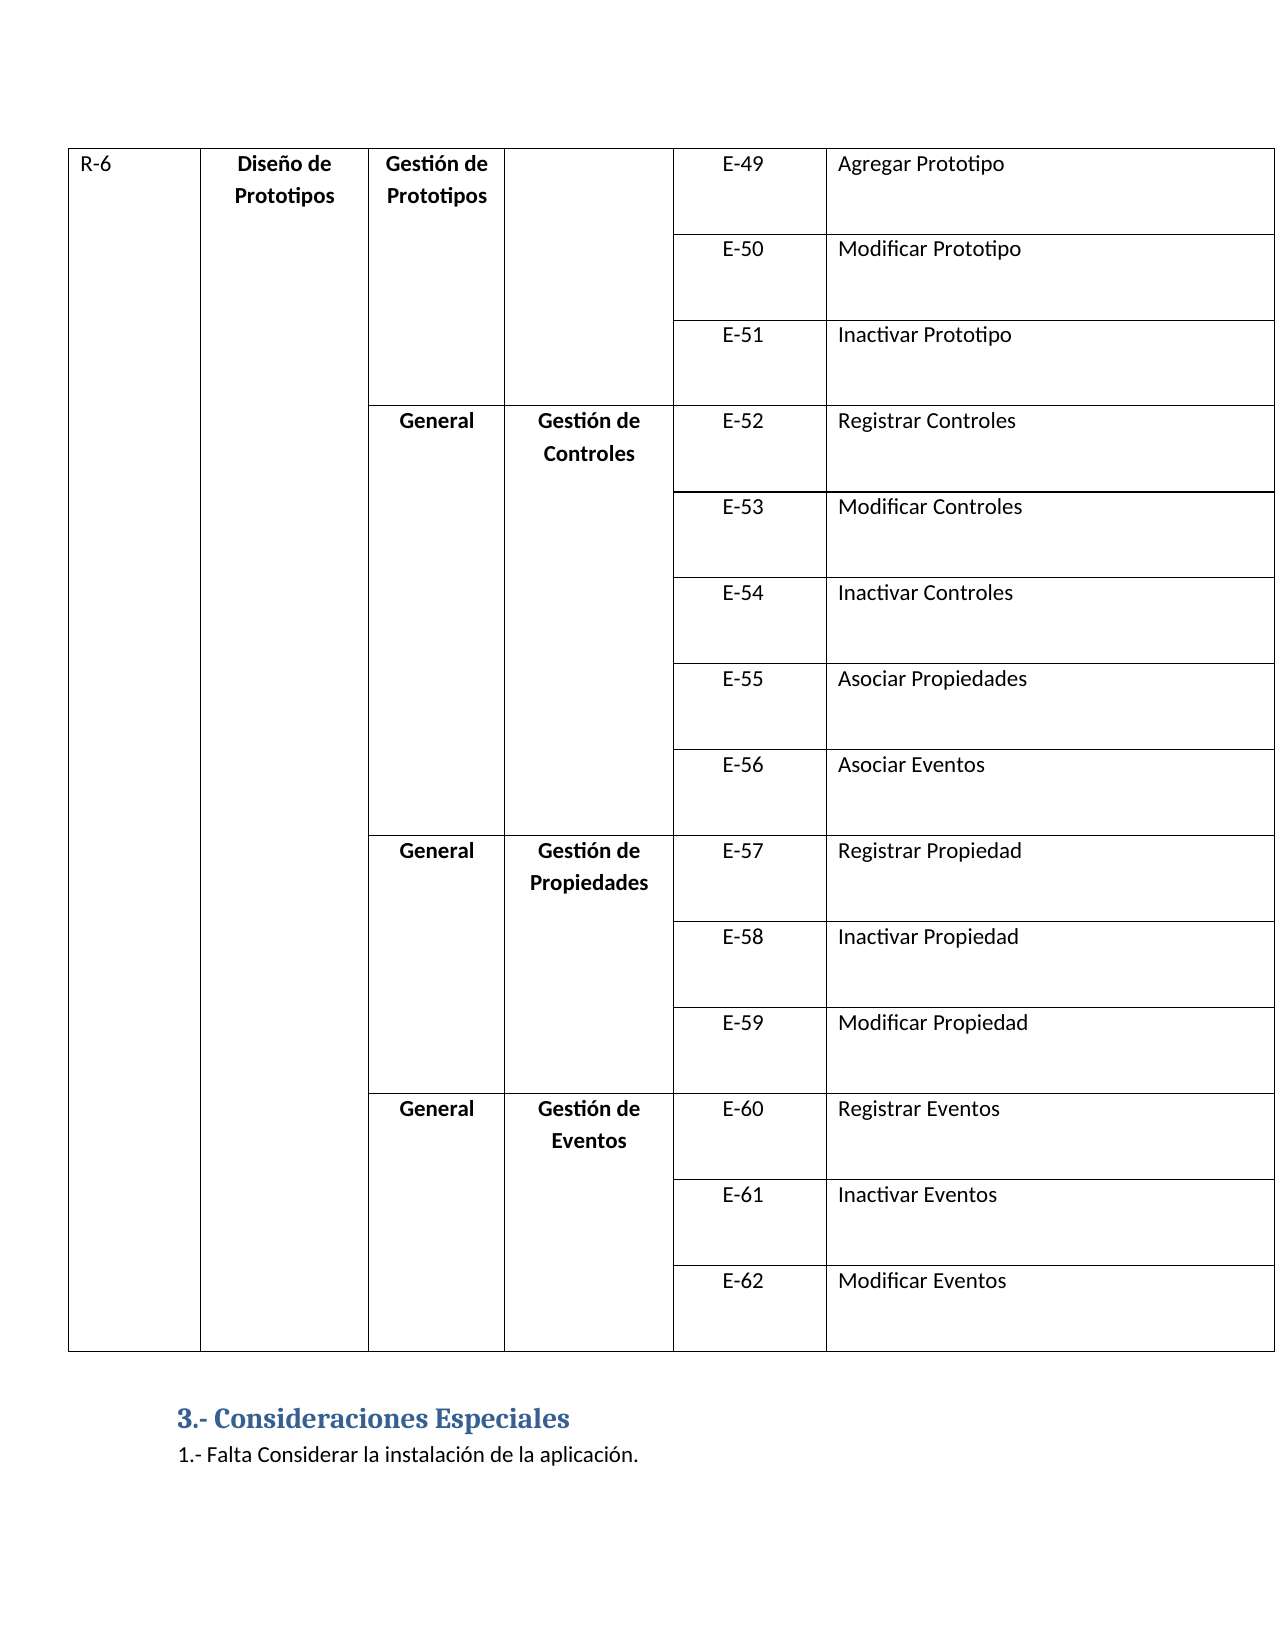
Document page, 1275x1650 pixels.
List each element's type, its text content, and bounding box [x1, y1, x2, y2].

table_cell Registrar Propiedad [827, 836, 1274, 921]
table_cell [674, 1180, 826, 1265]
table_cell Inactivar Controles [827, 578, 1274, 663]
table_cell [674, 493, 826, 577]
table_cell Modificar Controles [827, 493, 1274, 577]
table_cell [674, 1008, 826, 1093]
table_cell [674, 664, 826, 749]
table_cell Modificar Eventos [827, 1266, 1274, 1351]
table_cell Modificar Propiedad [827, 1008, 1274, 1093]
table_cell [505, 149, 673, 405]
table_cell Asociar Propiedades [827, 664, 1274, 749]
table_cell Gestión de Prototipos [369, 149, 504, 405]
table_cell Asociar Eventos [827, 750, 1274, 835]
table_cell Gestión de Eventos [505, 1094, 673, 1351]
subtitle 3.- Consideraciones Especiales [177, 1402, 1098, 1435]
table_cell General [369, 406, 504, 835]
table_cell Registrar Eventos [827, 1094, 1274, 1179]
table_cell [674, 149, 826, 233]
table_cell [674, 750, 826, 835]
table_cell [674, 321, 826, 405]
table_cell [674, 1094, 826, 1179]
table_cell General [369, 836, 504, 1093]
table_cell [674, 235, 826, 319]
table_cell Gestión de Controles [505, 406, 673, 835]
table_cell Inactivar Eventos [827, 1180, 1274, 1265]
table_cell Registrar Controles [827, 406, 1274, 491]
table_cell [674, 1266, 826, 1351]
table_cell R-6 [69, 149, 200, 1351]
table_cell Diseño de Prototipos [201, 149, 368, 1351]
table_cell [674, 836, 826, 921]
table_cell Inactivar Propiedad [827, 922, 1274, 1007]
table_cell General [369, 1094, 504, 1351]
table_cell [674, 578, 826, 663]
table_cell [674, 922, 826, 1007]
table_cell Gestión de Propiedades [505, 836, 673, 1093]
table_cell [674, 406, 826, 491]
table_cell Modificar Prototipo [827, 235, 1274, 319]
table_cell Inactivar Prototipo [827, 321, 1274, 405]
table_cell Agregar Prototipo [827, 149, 1274, 233]
text 1.- Falta Considerar la instalación de la aplicación. [177, 1440, 1098, 1468]
